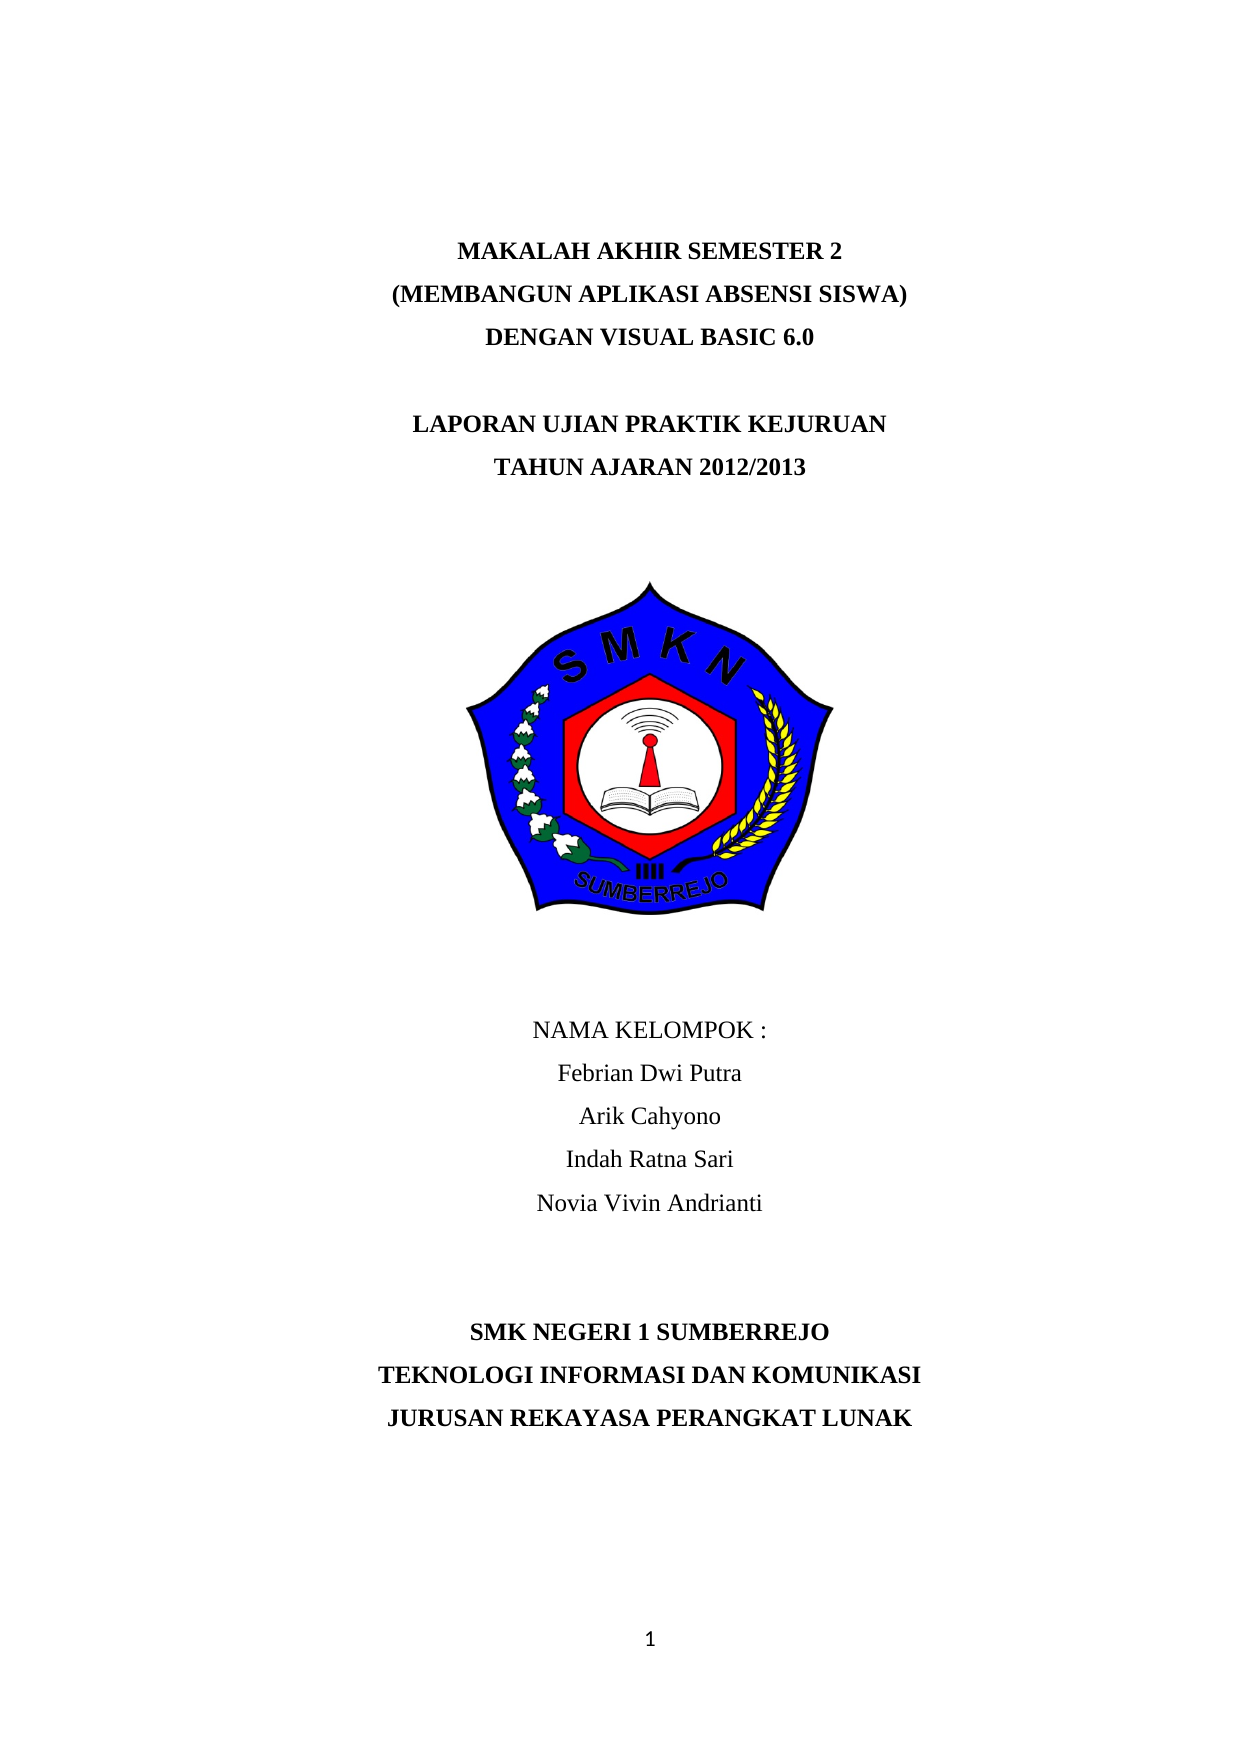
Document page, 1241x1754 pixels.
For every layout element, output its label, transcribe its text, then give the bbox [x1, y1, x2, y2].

text Arik Cahyono [236, 1101, 1063, 1130]
picture [465, 581, 834, 915]
text JURUSAN REKAYASA PERANGKAT LUNAK [236, 1403, 1063, 1432]
text (MEMBANGUN APLIKASI ABSENSI SISWA) [236, 279, 1063, 308]
text DENGAN VISUAL BASIC 6.0 [236, 322, 1063, 351]
text Novia Vivin Andrianti [236, 1188, 1063, 1216]
text MAKALAH AKHIR SEMESTER 2 [236, 236, 1063, 265]
text Indah Ratna Sari [236, 1144, 1063, 1173]
text LAPORAN UJIAN PRAKTIK KEJURUAN [236, 409, 1063, 437]
text TAHUN AJARAN 2012/2013 [236, 452, 1063, 481]
text NAMA KELOMPOK : [236, 1015, 1063, 1044]
text Febrian Dwi Putra [236, 1058, 1063, 1087]
text SMK NEGERI 1 SUMBERREJO [236, 1317, 1063, 1346]
text TEKNOLOGI INFORMASI DAN KOMUNIKASI [236, 1360, 1063, 1389]
